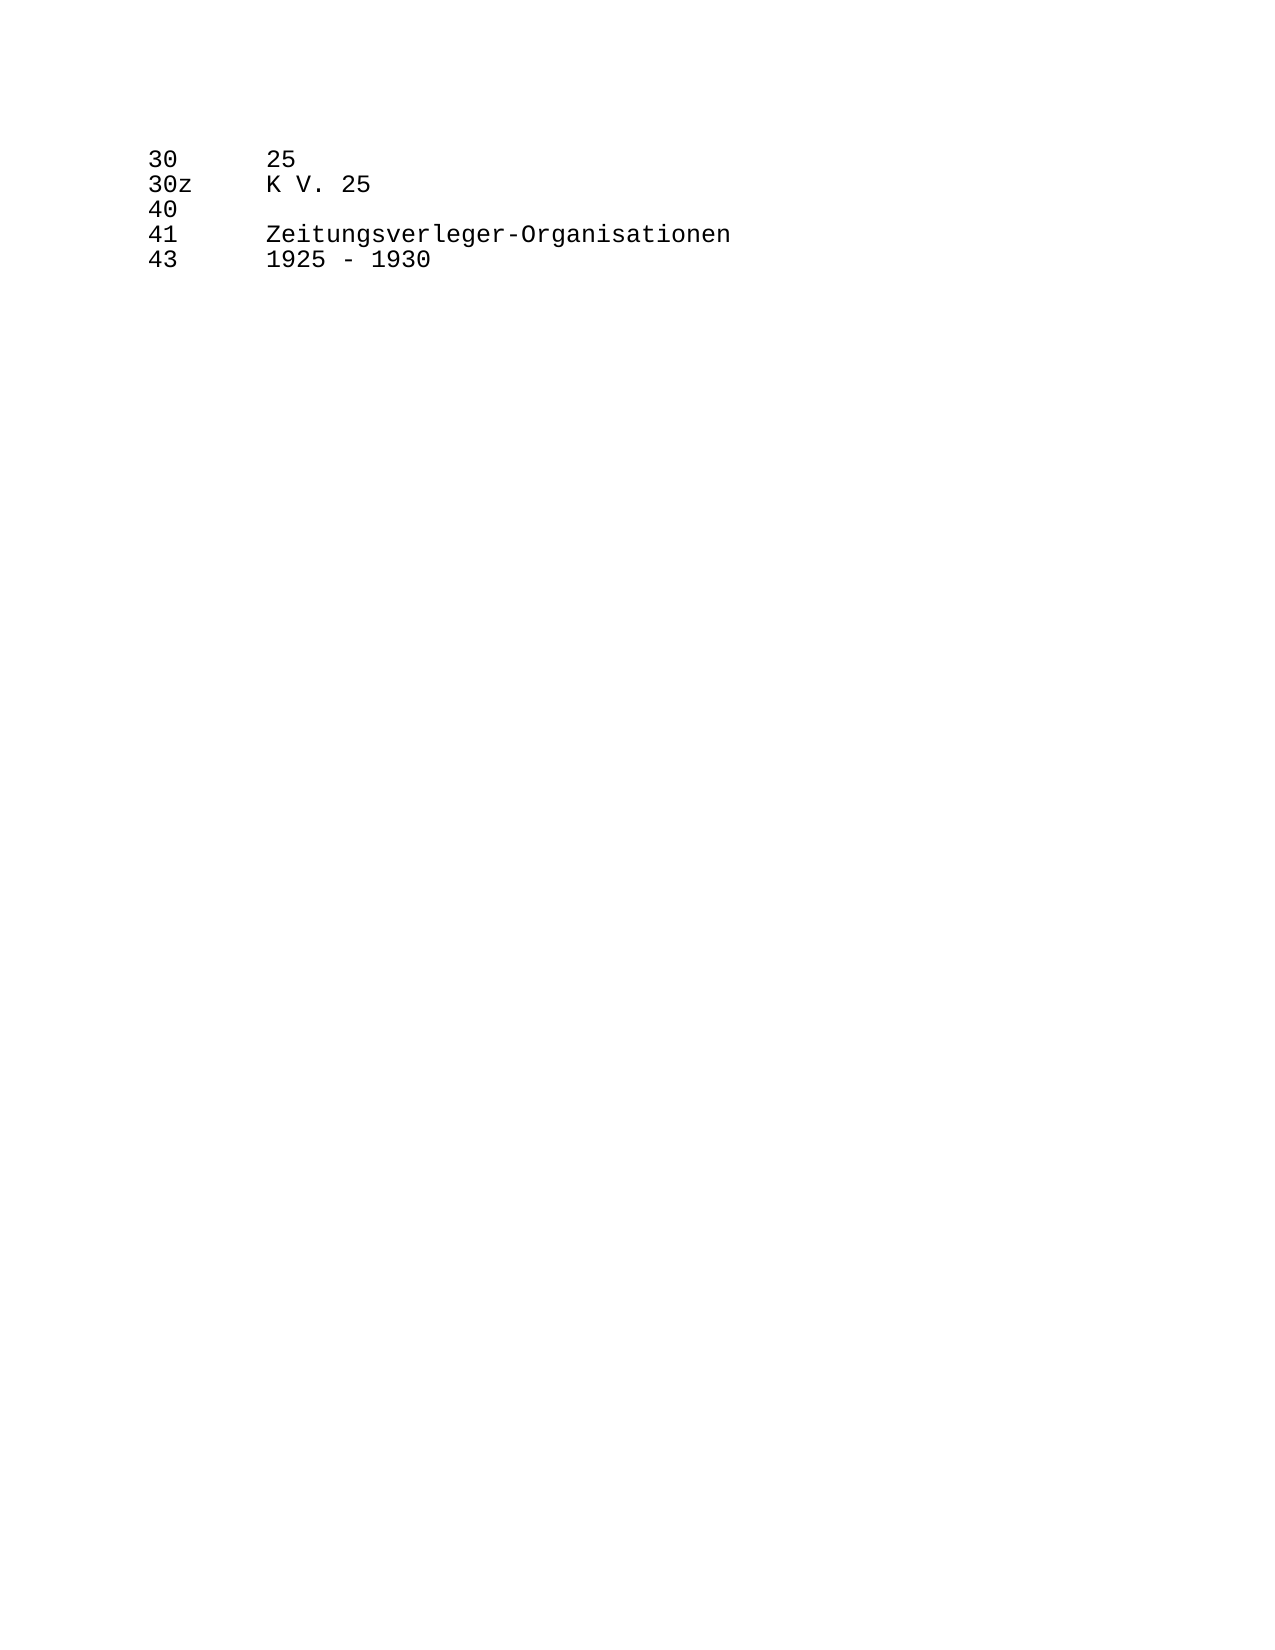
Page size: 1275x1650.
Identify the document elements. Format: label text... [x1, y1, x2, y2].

text 43 1925 - 1930 [148, 248, 1127, 273]
text 41 s[Zeitungsverleger-Organisation]sen [148, 223, 1127, 248]
text 40 <-> [148, 198, 1127, 223]
text 30z K V. 25 [148, 173, 1127, 198]
text 30 25 [148, 148, 1127, 173]
